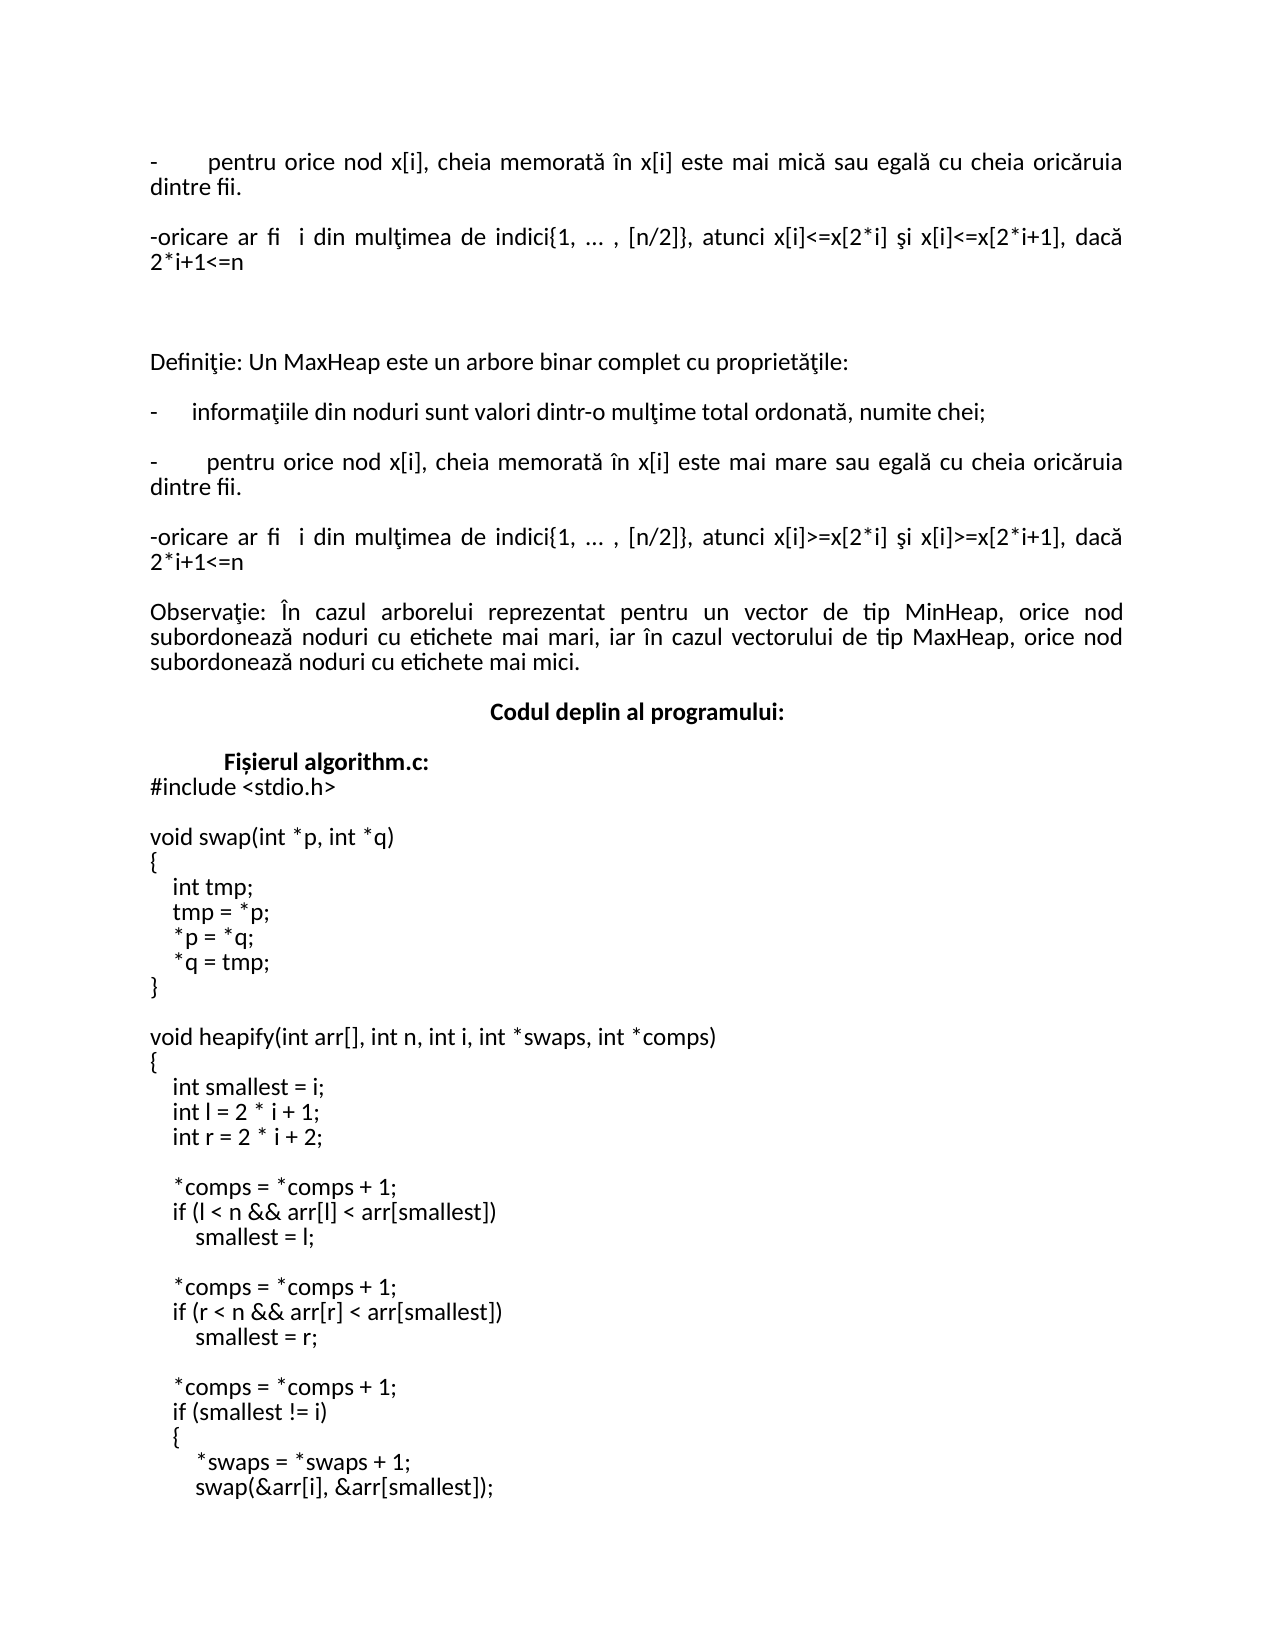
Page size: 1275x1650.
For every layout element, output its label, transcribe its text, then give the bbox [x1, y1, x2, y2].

text int r = 2 * i + 2; [150, 1125, 1125, 1150]
text if (l < n && arr[l] < arr[smallest]) [150, 1200, 1125, 1225]
text *comps = *comps + 1; [150, 1375, 1125, 1400]
text Definiţie: Un MaxHeap este un arbore binar complet cu proprietăţile: [150, 350, 1125, 375]
text { [150, 850, 1125, 875]
text { [150, 1425, 1125, 1450]
text *comps = *comps + 1; [150, 1175, 1125, 1200]
text int smallest = i; [150, 1075, 1125, 1100]
text #include <stdio.h> [150, 775, 1125, 800]
text - informaţiile din noduri sunt valori dintr-o mulţime total ordonată, numite chei; [150, 400, 1125, 425]
text Fișierul algorithm.c: [150, 750, 1125, 775]
text smallest = r; [150, 1325, 1125, 1350]
text void swap(int *p, int *q) [150, 825, 1125, 850]
text *p = *q; [150, 925, 1125, 950]
text if (smallest != i) [150, 1400, 1125, 1425]
text int l = 2 * i + 1; [150, 1100, 1125, 1125]
text } [150, 975, 1125, 1000]
text *q = tmp; [150, 950, 1125, 975]
text smallest = l; [150, 1225, 1125, 1250]
text int tmp; [150, 875, 1125, 900]
text tmp = *p; [150, 900, 1125, 925]
text - pentru orice nod x[i], cheia memorată în x[i] este mai mare sau egală cu cheia oricăruia dintre fii. [150, 450, 1125, 500]
text Codul deplin al programului: [150, 700, 1125, 725]
text *comps = *comps + 1; [150, 1275, 1125, 1300]
text Observaţie: În cazul arborelui reprezentat pentru un vector de tip MinHeap, orice nod subordonează noduri cu etichete mai mari, iar în cazul vectorului de tip MaxHeap, orice nod subordonează noduri cu etichete mai mici. [150, 600, 1125, 675]
text if (r < n && arr[r] < arr[smallest]) [150, 1300, 1125, 1325]
text -oricare ar fi i din mulţimea de indici{1, ... , [n/2]}, atunci x[i]>=x[2*i] şi x[i]>=x[2*i+1], dacă 2*i+1<=n [150, 525, 1125, 575]
text -oricare ar fi i din mulţimea de indici{1, ... , [n/2]}, atunci x[i]<=x[2*i] şi x[i]<=x[2*i+1], dacă 2*i+1<=n [150, 225, 1125, 275]
text void heapify(int arr[], int n, int i, int *swaps, int *comps) [150, 1025, 1125, 1050]
text swap(&arr[i], &arr[smallest]); [150, 1475, 1125, 1500]
text *swaps = *swaps + 1; [150, 1450, 1125, 1475]
text - pentru orice nod x[i], cheia memorată în x[i] este mai mică sau egală cu cheia oricăruia dintre fii. [150, 150, 1125, 200]
text { [150, 1050, 1125, 1075]
